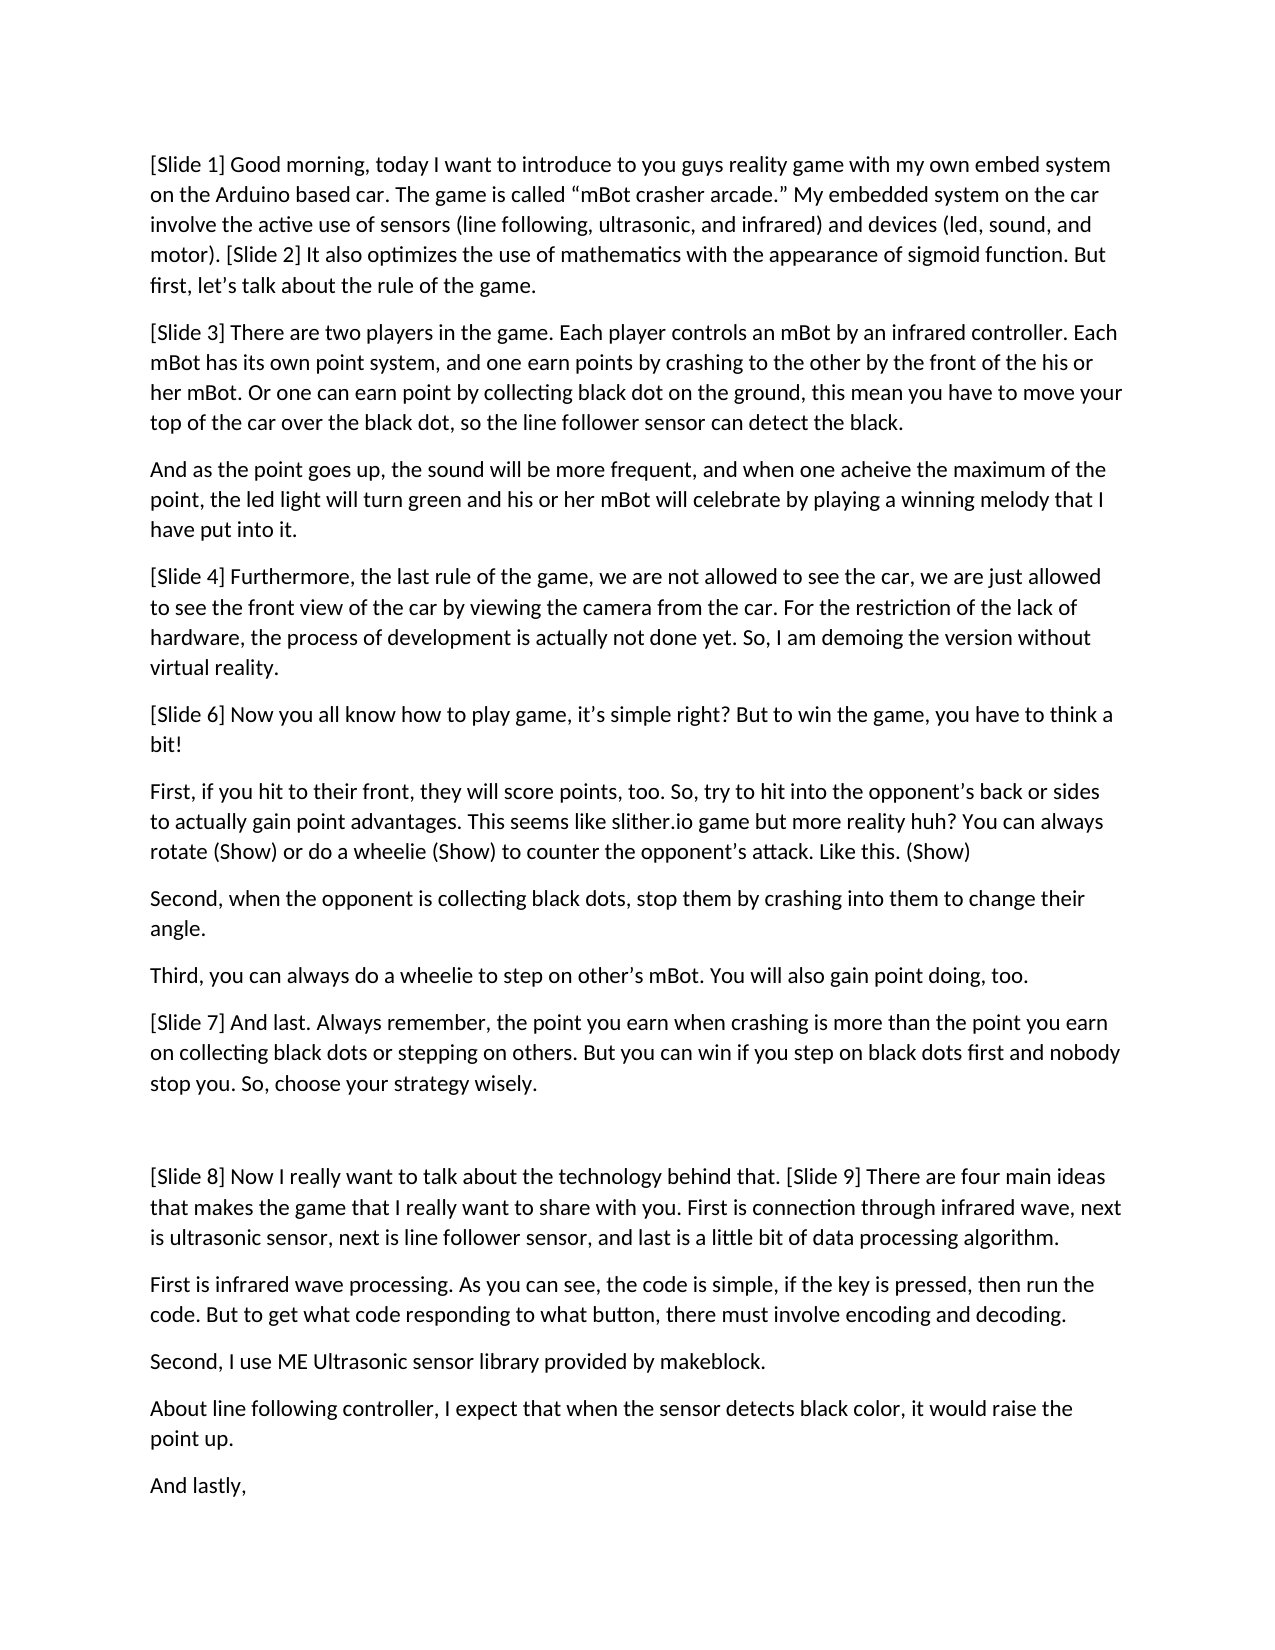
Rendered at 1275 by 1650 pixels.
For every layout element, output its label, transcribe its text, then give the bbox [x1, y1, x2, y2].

text About line following controller, I expect that when the sensor detects black color, it would raise the point up. [150, 1394, 1125, 1452]
text [Slide 1] Good morning, today I want to introduce to you guys reality game with my own embed system on the Arduino based car. The game is called “mBot crasher arcade.” My embedded system on the car involve the active use of sensors (line following, ultrasonic, and infrared) and devices (led, sound, and motor). [Slide 2] It also optimizes the use of mathematics with the appearance of sigmoid function. But first, let’s talk about the rule of the game. [150, 150, 1125, 299]
text Second, when the opponent is collecting black dots, stop them by crashing into them to change their angle. [150, 884, 1125, 943]
text [Slide 6] Now you all know how to play game, it’s simple right? But to win the game, you have to think a bit! [150, 700, 1125, 758]
text [Slide 4] Furthermore, the last rule of the game, we are not allowed to see the car, we are just allowed to see the front view of the car by viewing the camera from the car. For the restriction of the lack of hardware, the process of development is actually not done yet. So, I am demoing the version without virtual reality. [150, 562, 1125, 681]
text First is infrared wave processing. As you can see, the code is simple, if the key is pressed, then run the code. But to get what code responding to what button, there must involve encoding and decoding. [150, 1270, 1125, 1328]
text [Slide 8] Now I really want to talk about the technology behind that. [Slide 9] There are four main ideas that makes the game that I really want to share with you. First is connection through infrared wave, next is ultrasonic sensor, next is line follower sensor, and last is a little bit of data processing algorithm. [150, 1162, 1125, 1251]
text First, if you hit to their front, they will score points, too. So, try to hit into the opponent’s back or sides to actually gain point advantages. This seems like slither.io game but more reality huh? You can always rotate (Show) or do a wheelie (Show) to counter the opponent’s attack. Like this. (Show) [150, 777, 1125, 866]
text And as the point goes up, the sound will be more frequent, and when one acheive the maximum of the point, the led light will turn green and his or her mBot will celebrate by playing a winning melody that I have put into it. [150, 455, 1125, 544]
text Third, you can always do a wheelie to step on other’s mBot. You will also gain point doing, too. [150, 961, 1125, 989]
text [Slide 3] There are two players in the game. Each player controls an mBot by an infrared controller. Each mBot has its own point system, and one earn points by crashing to the other by the front of the his or her mBot. Or one can earn point by collecting black dot on the ground, this mean you have to move your top of the car over the black dot, so the line follower sensor can detect the black. [150, 318, 1125, 436]
text Second, I use ME Ultrasonic sensor library provided by makeblock. [150, 1347, 1125, 1375]
text And lastly, [150, 1471, 1125, 1499]
text [Slide 7] And last. Always remember, the point you earn when crashing is more than the point you earn on collecting black dots or stepping on others. But you can win if you step on black dots first and nobody stop you. So, choose your strategy wisely. [150, 1008, 1125, 1097]
